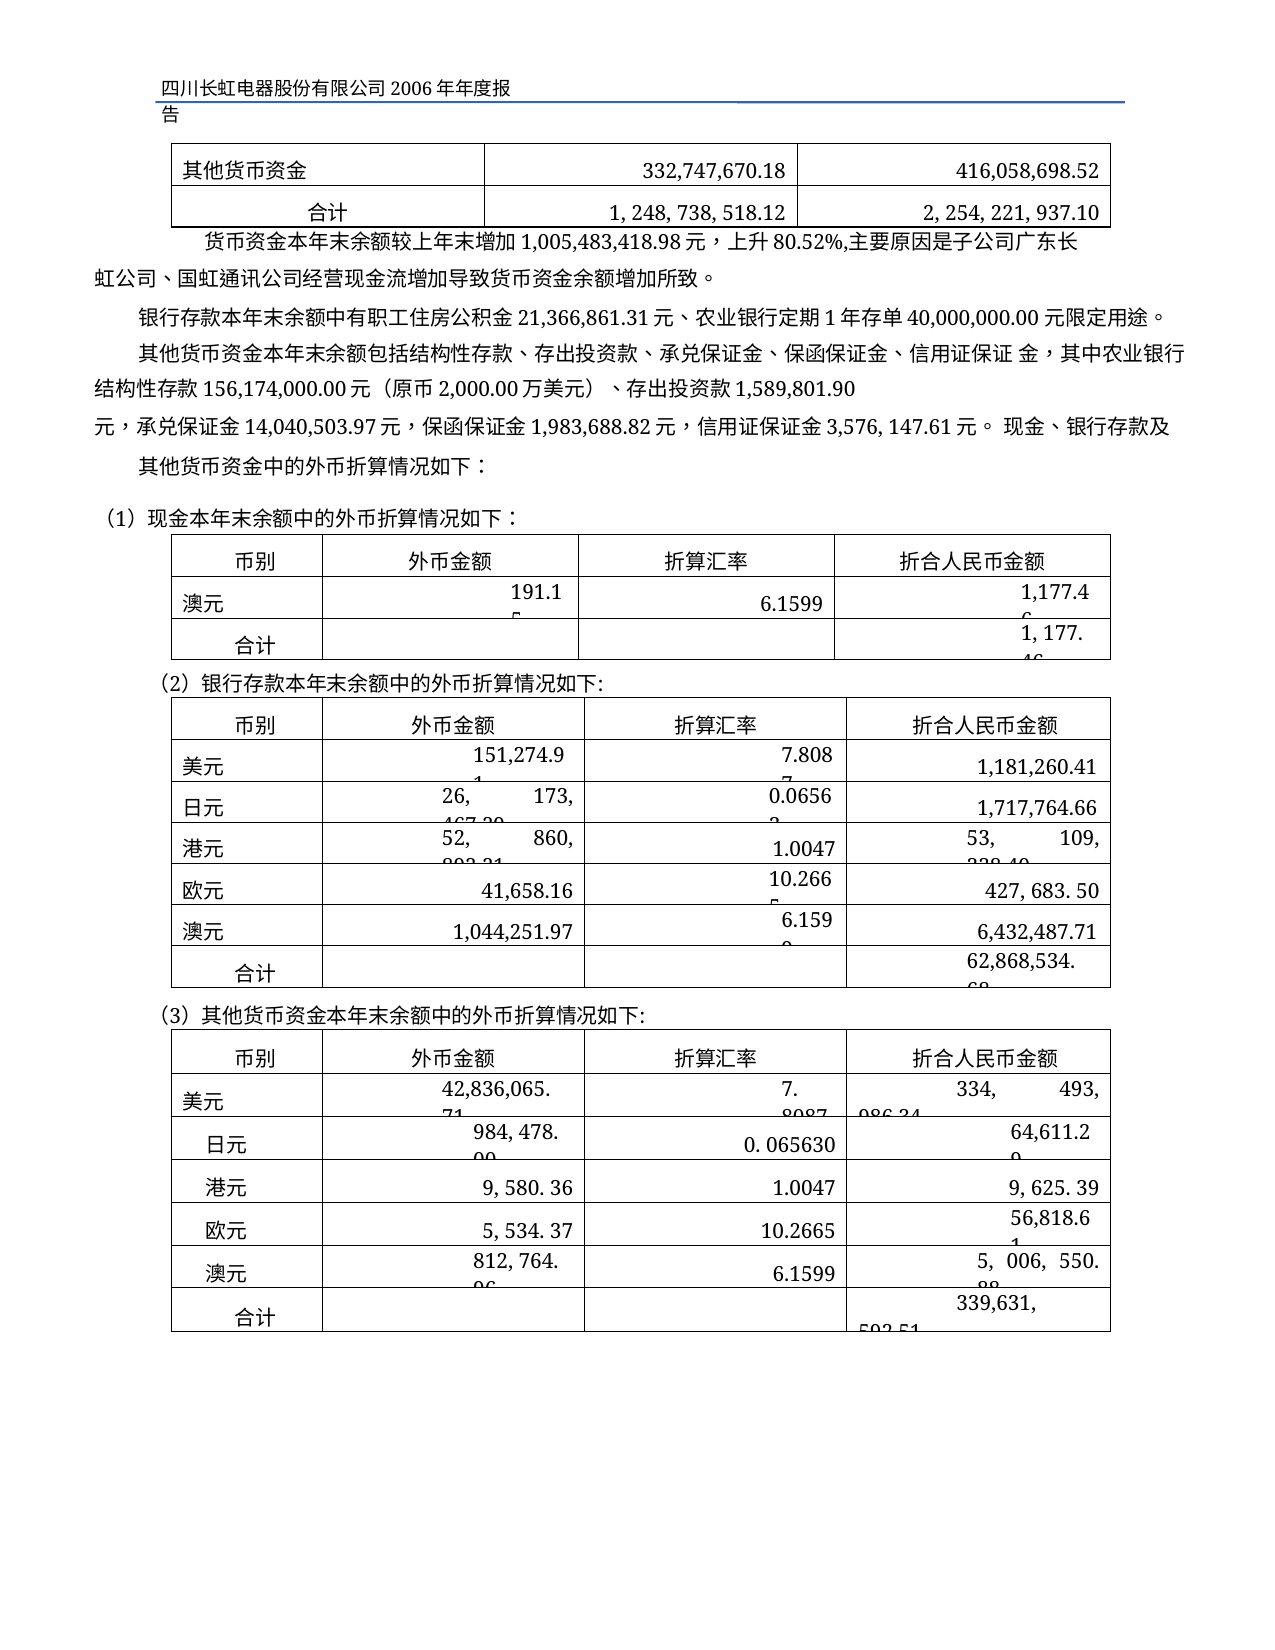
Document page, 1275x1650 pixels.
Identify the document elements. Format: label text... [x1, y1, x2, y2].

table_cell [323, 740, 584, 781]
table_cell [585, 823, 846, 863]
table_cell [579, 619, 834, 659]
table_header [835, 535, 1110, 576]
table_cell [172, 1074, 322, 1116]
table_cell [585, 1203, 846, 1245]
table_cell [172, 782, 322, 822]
text （3）其他货币资金本年末余额中的外币折算情况如下: [148, 1001, 1187, 1029]
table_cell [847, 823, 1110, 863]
text （2）银行存款本年末余额中的外币折算情况如下: [148, 669, 1187, 697]
text 虹公司、国虹通讯公司经营现金流增加导致货币资金余额增加所致。 [94, 256, 1187, 294]
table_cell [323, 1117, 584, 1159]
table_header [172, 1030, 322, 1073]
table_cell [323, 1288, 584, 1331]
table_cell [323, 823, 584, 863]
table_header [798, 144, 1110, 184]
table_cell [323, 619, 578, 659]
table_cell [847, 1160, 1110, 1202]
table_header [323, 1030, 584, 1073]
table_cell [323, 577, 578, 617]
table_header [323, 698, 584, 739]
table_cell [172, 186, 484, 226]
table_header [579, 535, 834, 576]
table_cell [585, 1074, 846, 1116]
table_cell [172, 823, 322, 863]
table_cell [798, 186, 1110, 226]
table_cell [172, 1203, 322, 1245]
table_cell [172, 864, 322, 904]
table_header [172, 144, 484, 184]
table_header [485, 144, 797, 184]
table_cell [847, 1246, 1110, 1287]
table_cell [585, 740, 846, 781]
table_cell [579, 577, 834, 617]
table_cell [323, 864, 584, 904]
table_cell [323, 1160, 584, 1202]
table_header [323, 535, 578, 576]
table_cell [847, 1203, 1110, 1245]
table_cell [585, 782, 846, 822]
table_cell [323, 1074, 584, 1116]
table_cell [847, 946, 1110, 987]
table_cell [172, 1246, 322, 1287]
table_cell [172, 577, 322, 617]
text 其他货币资金本年末余额包括结构性存款、存出投资款、承兑保证金、保函保证金、信用证保证 金，其中农业银行结构性存款156,174,000.00元（原币2,000.00万美元）、存出投资款1,589,801.90 [94, 333, 1187, 403]
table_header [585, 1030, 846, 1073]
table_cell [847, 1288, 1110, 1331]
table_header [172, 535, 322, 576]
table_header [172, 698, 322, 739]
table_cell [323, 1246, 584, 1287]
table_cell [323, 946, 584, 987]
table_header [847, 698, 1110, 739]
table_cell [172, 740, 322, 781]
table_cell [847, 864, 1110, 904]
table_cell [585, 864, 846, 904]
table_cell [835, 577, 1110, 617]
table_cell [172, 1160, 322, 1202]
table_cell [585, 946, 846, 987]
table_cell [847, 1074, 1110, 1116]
text 银行存款本年末余额中有职工住房公积金21,366,861.31元、农业银行定期1年存单40,000,000.00 元限定用途。 [94, 294, 1187, 333]
text （1）现金本年末余额中的外币折算情况如下： [94, 494, 1187, 534]
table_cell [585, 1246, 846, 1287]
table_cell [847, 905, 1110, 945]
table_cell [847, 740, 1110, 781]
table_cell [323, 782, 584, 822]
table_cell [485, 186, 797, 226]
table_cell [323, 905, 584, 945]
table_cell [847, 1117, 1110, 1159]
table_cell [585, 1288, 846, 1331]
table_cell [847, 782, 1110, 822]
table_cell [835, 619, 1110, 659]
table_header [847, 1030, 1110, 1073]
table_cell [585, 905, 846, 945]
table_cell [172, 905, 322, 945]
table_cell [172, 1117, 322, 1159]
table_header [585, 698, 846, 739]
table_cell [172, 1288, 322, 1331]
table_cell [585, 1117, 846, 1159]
text 货币资金本年末余额较上年末增加1,005,483,418.98元，上升80.52%,主要原因是子公司广东长 [94, 227, 1187, 256]
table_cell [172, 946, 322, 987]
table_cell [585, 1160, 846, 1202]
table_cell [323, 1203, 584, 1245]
text 元，承兑保证金14,040,503.97元，保函保证金1,983,688.82元，信用证保证金3,576, 147.61元。 现金、银行存款及其他货币资金中的外币折算情况如下： [94, 403, 1187, 482]
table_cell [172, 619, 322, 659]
